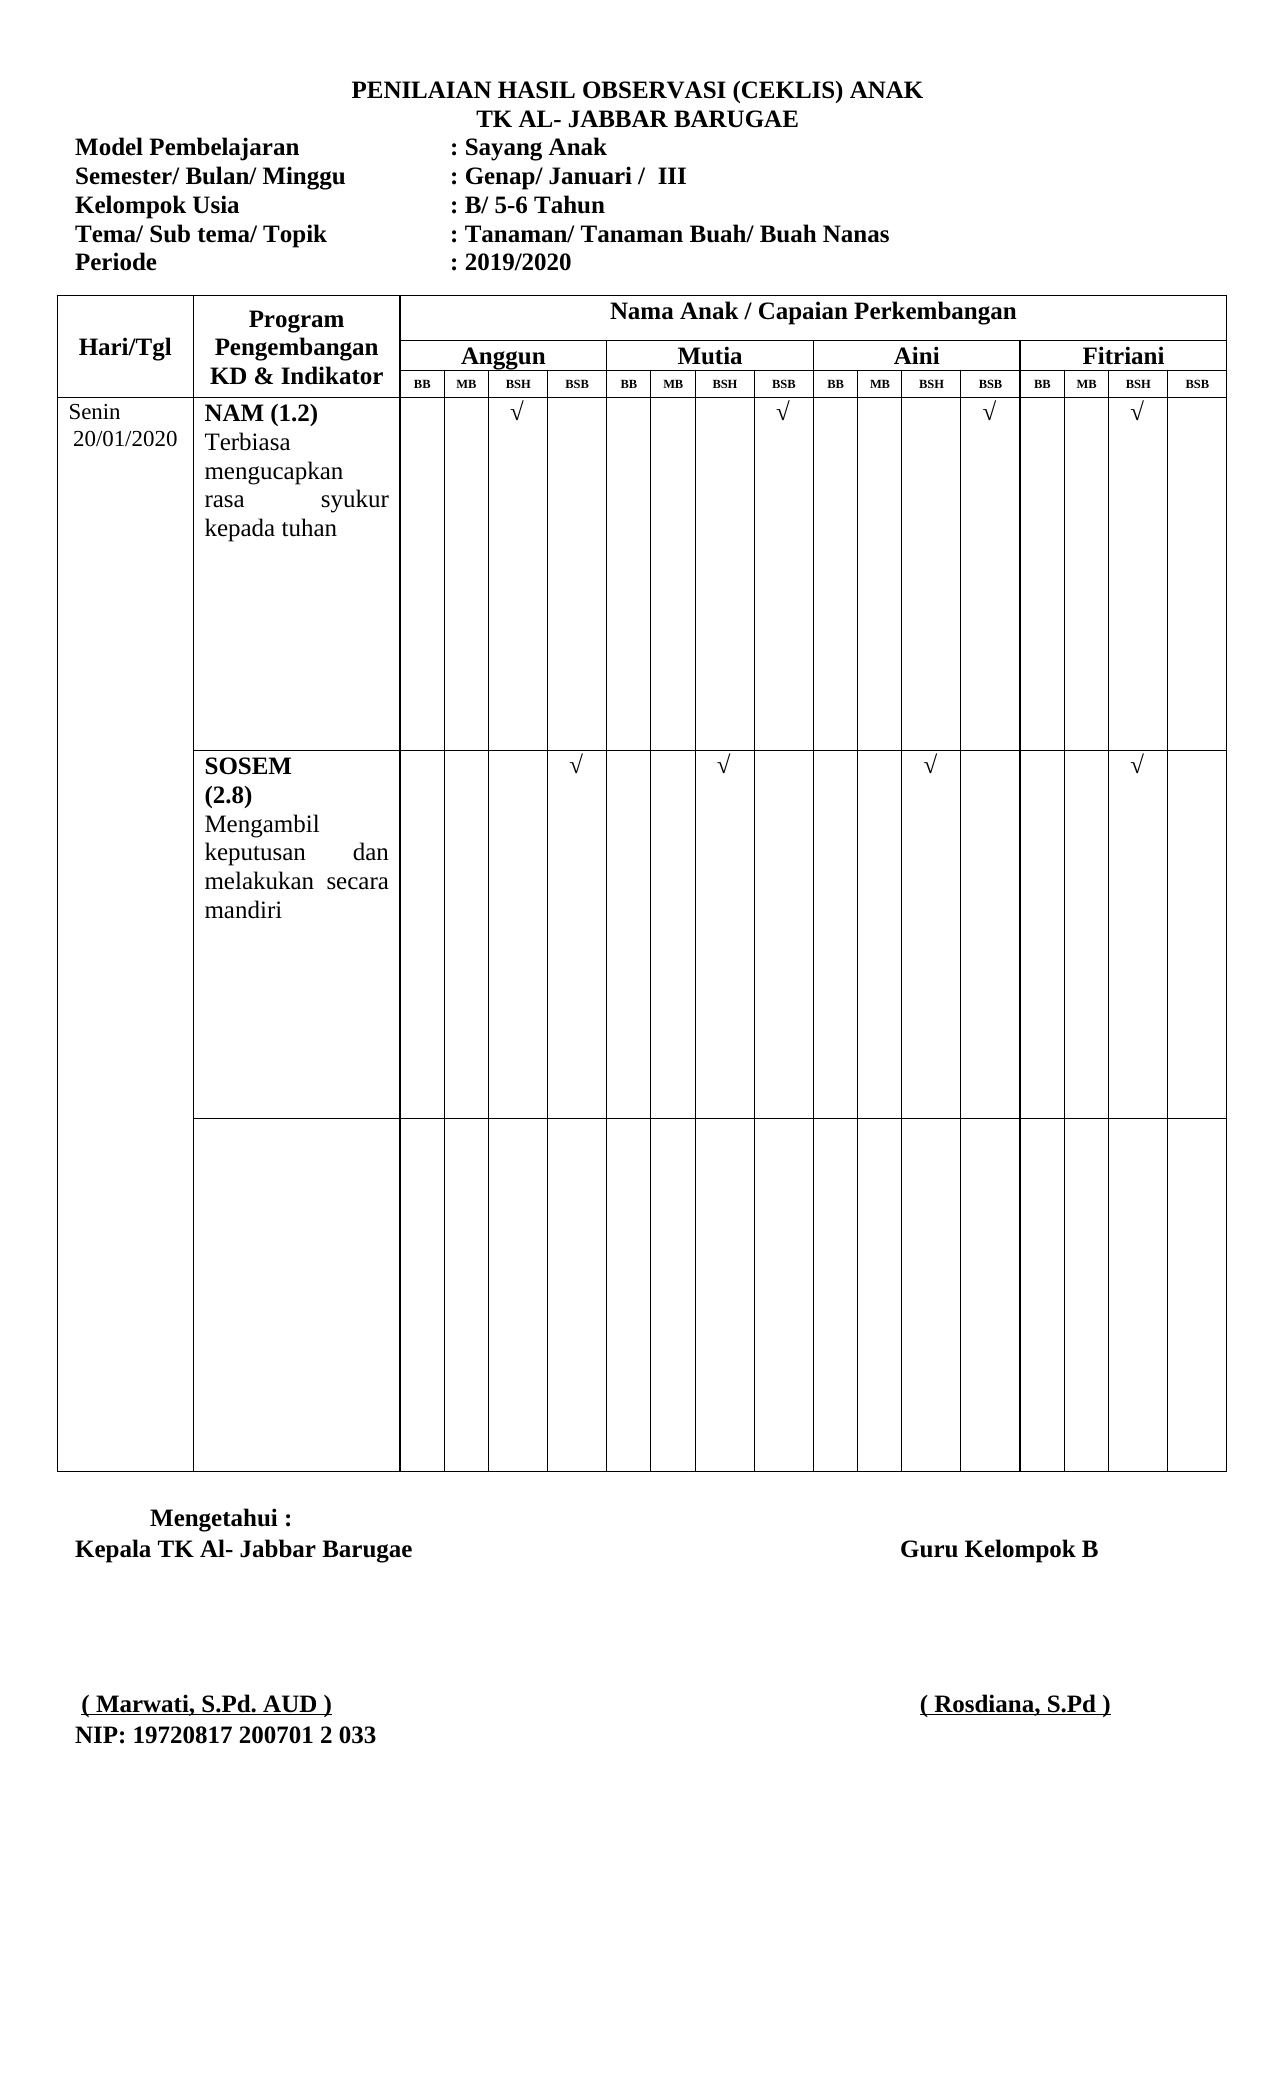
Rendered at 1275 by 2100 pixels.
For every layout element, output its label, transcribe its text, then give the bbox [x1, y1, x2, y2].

table_cell [194, 1119, 399, 1471]
table_header Hari/Tgl [58, 296, 193, 397]
text Mengetahui : [75, 1503, 1200, 1532]
table_cell [1065, 398, 1108, 750]
table_cell MB [445, 371, 488, 397]
table_cell [445, 1119, 488, 1471]
table_cell BSH [696, 371, 754, 397]
table_cell BSH [1109, 371, 1167, 397]
table_cell [548, 1119, 606, 1471]
table_cell [1065, 751, 1108, 1118]
table_cell [548, 751, 606, 1118]
table_cell [1065, 1119, 1108, 1471]
table_cell [607, 1119, 650, 1471]
table_cell [1109, 398, 1167, 750]
table_cell [961, 398, 1019, 750]
text Periode : 2019/2020 [75, 247, 1200, 276]
table_cell [858, 398, 901, 750]
table_cell Fitriani [1021, 341, 1226, 369]
table_header Nama Anak / Capaian Perkembangan [401, 296, 1226, 340]
table_cell [1109, 751, 1167, 1118]
table_cell [651, 398, 695, 750]
table_cell [755, 1119, 813, 1471]
table_cell BSH [489, 371, 547, 397]
table_cell Mutia [607, 341, 813, 369]
table_cell [902, 751, 960, 1118]
table_cell [902, 398, 960, 750]
text Kelompok Usia : B/ 5-6 Tahun [75, 190, 1200, 219]
table_cell NAM (1.2) Terbiasa mengucapkan rasa syukur kepada tuhan [194, 398, 399, 750]
table_cell [696, 398, 754, 750]
text TK AL- JABBAR BARUGAE [75, 104, 1200, 132]
table_cell [755, 398, 813, 750]
table_cell [651, 751, 695, 1118]
table_cell [1021, 398, 1064, 750]
table_cell [961, 1119, 1019, 1471]
table_cell [401, 1119, 444, 1471]
table_cell BB [401, 371, 444, 397]
text ( Marwati, S.Pd. AUD ) ( Rosdiana, S.Pd ) [75, 1689, 1200, 1717]
table_cell BSB [961, 371, 1019, 397]
table_cell [1168, 751, 1226, 1118]
table_cell MB [651, 371, 695, 397]
table_cell [696, 751, 754, 1118]
table_cell [858, 1119, 901, 1471]
table_cell [445, 398, 488, 750]
table_cell [489, 398, 547, 750]
table_cell [961, 751, 1019, 1118]
table_cell [401, 751, 444, 1118]
table_cell [445, 751, 488, 1118]
table_cell [858, 751, 901, 1118]
text Tema/ Sub tema/ Topik : Tanaman/ Tanaman Buah/ Buah Nanas [75, 219, 1200, 247]
table_cell BSH [902, 371, 960, 397]
table_cell BSB [755, 371, 813, 397]
table_cell MB [1065, 371, 1108, 397]
table_cell SOSEM (2.8) Mengambil keputusan dan melakukan secara mandiri [194, 751, 399, 1118]
text NIP: 19720817 200701 2 033 [75, 1720, 1200, 1748]
table_cell [1168, 398, 1226, 750]
text Semester/ Bulan/ Minggu : Genap/ Januari / III [75, 161, 1200, 190]
table_cell [1021, 751, 1064, 1118]
table_cell BSB [548, 371, 606, 397]
table_cell [814, 398, 857, 750]
table_cell [814, 1119, 857, 1471]
table_cell [814, 751, 857, 1118]
table_cell [548, 398, 606, 750]
table_cell [607, 751, 650, 1118]
table_cell [607, 398, 650, 750]
text Model Pembelajaran : Sayang Anak [75, 132, 1200, 161]
table_cell [1109, 1119, 1167, 1471]
table_cell Anggun [401, 341, 606, 369]
table_cell [1021, 1119, 1064, 1471]
table_cell BSB [1168, 371, 1226, 397]
table_cell Senin 20/01/2020 [58, 398, 193, 1471]
table_cell [696, 1119, 754, 1471]
table_cell BB [607, 371, 650, 397]
table_header Program Pengembangan KD & Indikator [194, 296, 399, 397]
text PENILAIAN HASIL OBSERVASI (CEKLIS) ANAK [75, 75, 1200, 104]
table_cell [489, 751, 547, 1118]
table_cell Aini [814, 341, 1019, 369]
table_cell BB [1021, 371, 1064, 397]
text Kepala TK Al- Jabbar Barugae Guru Kelompok B [75, 1534, 1200, 1563]
table_cell [755, 751, 813, 1118]
table_cell BB [814, 371, 857, 397]
table_cell [902, 1119, 960, 1471]
table_cell [489, 1119, 547, 1471]
table_cell [1168, 1119, 1226, 1471]
table_cell MB [858, 371, 901, 397]
table_cell [651, 1119, 695, 1471]
table_cell [401, 398, 444, 750]
